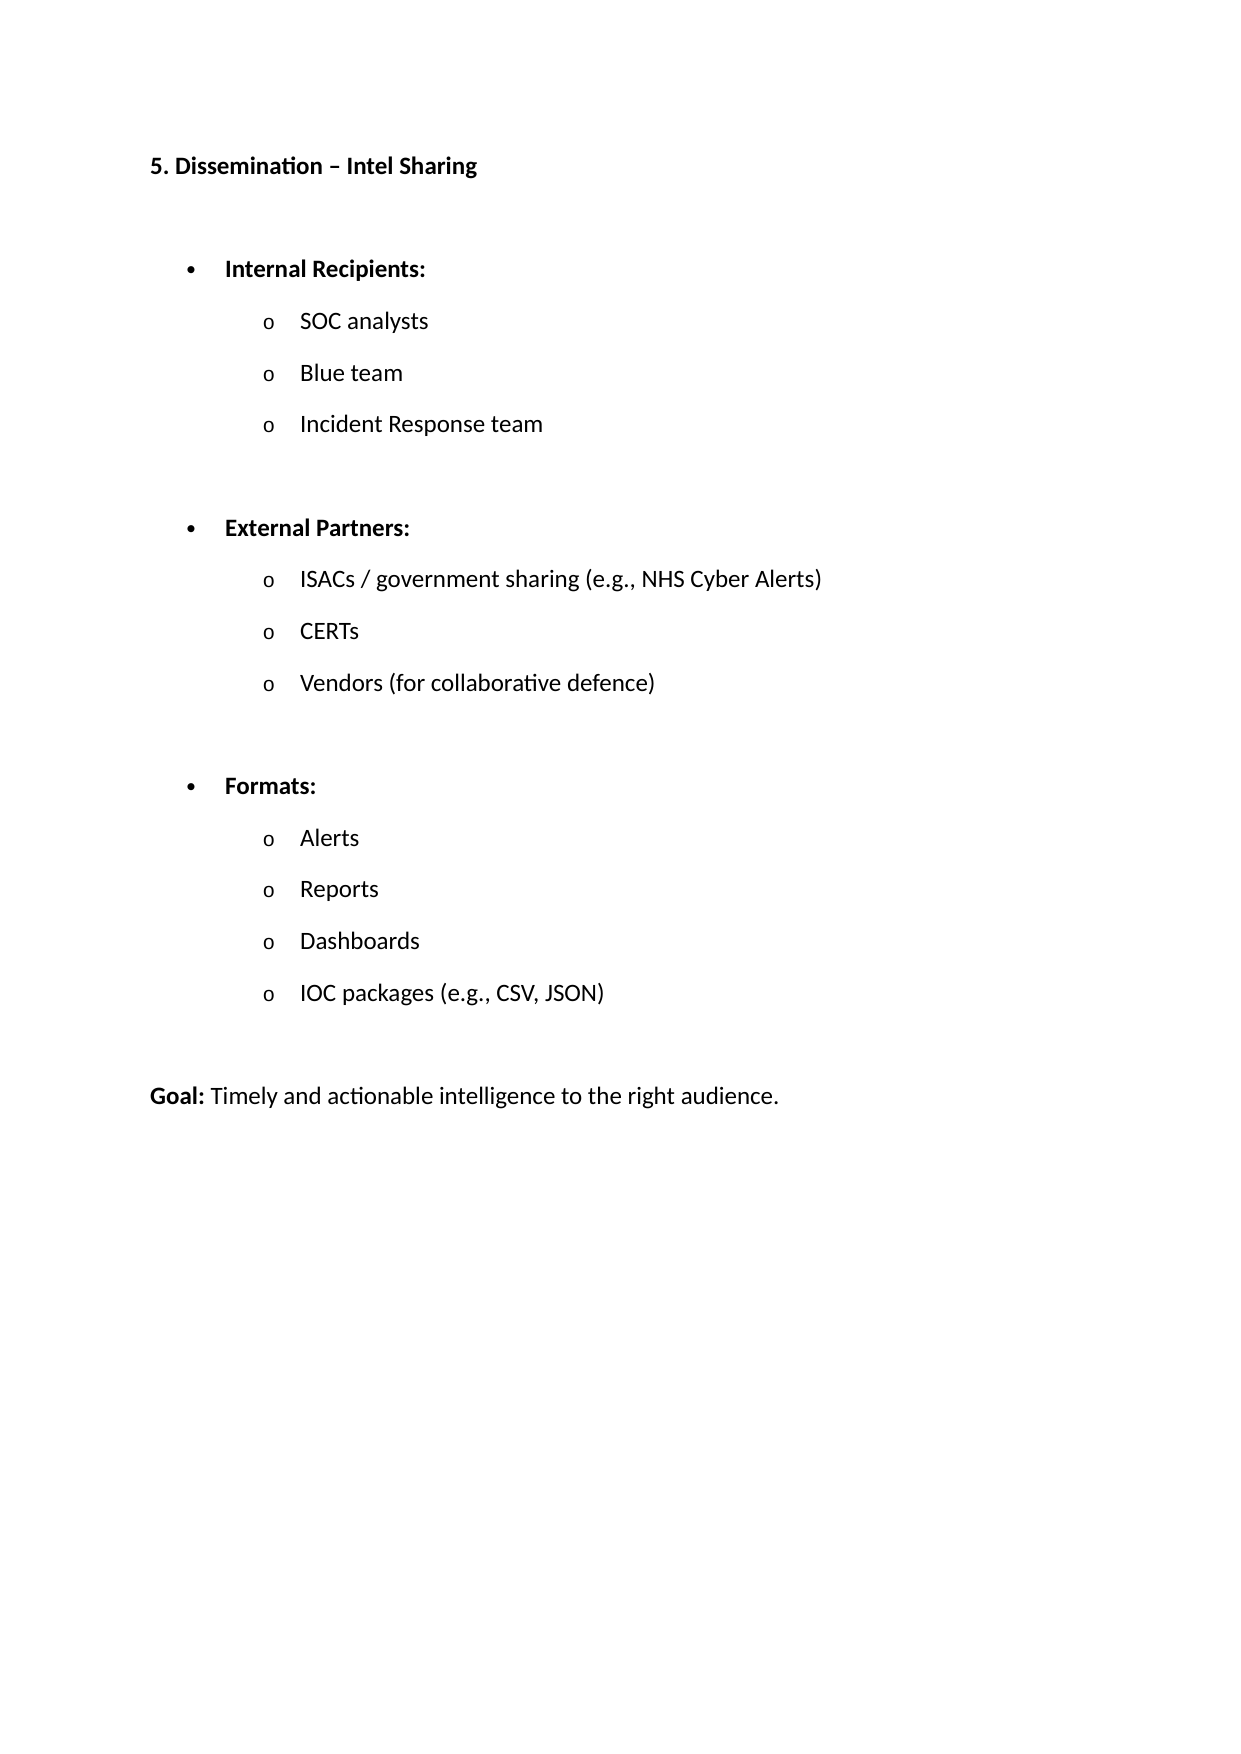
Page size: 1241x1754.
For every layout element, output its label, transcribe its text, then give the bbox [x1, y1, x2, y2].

list ISACs / government sharing (e.g., NHS Cyber Alerts) [262, 563, 1090, 594]
list Internal Recipients: [187, 253, 1090, 284]
list IOC packages (e.g., CSV, JSON) [262, 977, 1090, 1007]
list Dashboards [262, 925, 1090, 956]
list Incident Response team [262, 408, 1090, 439]
text 5. Dissemination – Intel Sharing [150, 150, 1090, 181]
list CERTs [262, 615, 1090, 646]
list Blue team [262, 357, 1090, 387]
list External Partners: [187, 512, 1090, 542]
list Alerts [262, 822, 1090, 852]
text Goal: Timely and actionable intelligence to the right audience. [150, 1080, 1090, 1111]
list SOC analysts [262, 305, 1090, 336]
list Vendors (for collaborative defence) [262, 667, 1090, 697]
list Reports [262, 873, 1090, 904]
list Formats: [187, 770, 1090, 801]
